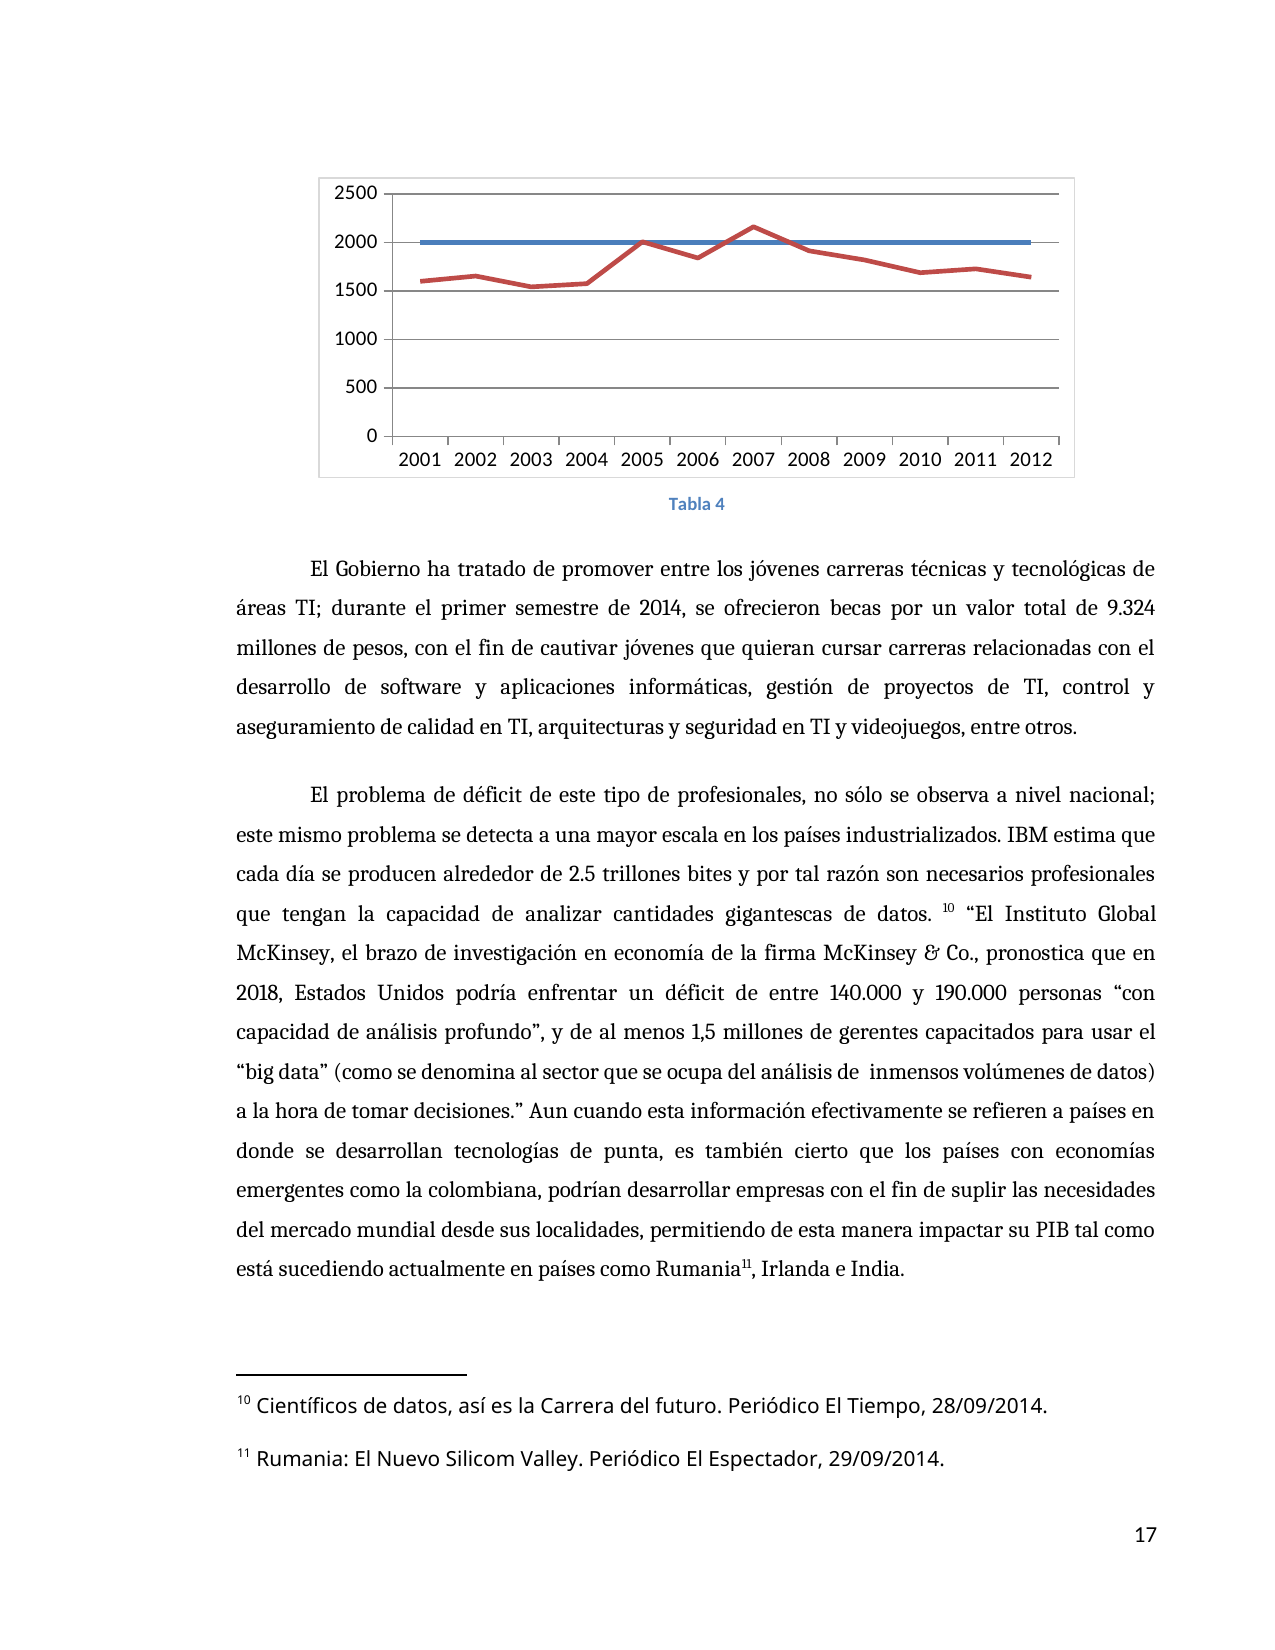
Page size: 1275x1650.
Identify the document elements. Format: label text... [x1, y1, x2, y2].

text El Gobierno ha tratado de promover entre los jóvenes carreras técnicas y tecnológicas de áreas TI; durante el primer semestre de 2014, se ofrecieron becas por un valor total de 9.324 millones de pesos, con el fin de cautivar jóvenes que quieran cursar carreras relacionadas con el desarrollo de software y aplicaciones informáticas, gestión de proyectos de TI, control y aseguramiento de calidad en TI, arquitecturas y seguridad en TI y videojuegos, entre otros. [236, 556, 1157, 740]
text Tabla 4 [236, 492, 1157, 515]
text El problema de déficit de este tipo de profesionales, no sólo se observa a nivel nacional; este mismo problema se detecta a una mayor escala en los países industrializados. IBM estima que cada día se producen alrededor de 2.5 trillones bites y por tal razón son necesarios profesionales que tengan la capacidad de analizar cantidades gigantescas de datos. “El Instituto Global McKinsey, el brazo de investigación en economía de la firma McKinsey & Co., pronostica que en 2018, Estados Unidos podría enfrentar un déficit de entre 140.000 y 190.000 personas “con capacidad de análisis profundo”, y de al menos 1,5 millones de gerentes capacitados para usar el “big data” (como se denomina al sector que se ocupa del análisis de inmensos volúmenes de datos) a la hora de tomar decisiones.” Aun cuando esta información efectivamente se refieren a países en donde se desarrollan tecnologías de punta, es también cierto que los países con economías emergentes como la colombiana, podrían desarrollar empresas con el fin de suplir las necesidades del mercado mundial desde sus localidades, permitiendo de esta manera impactar su PIB tal como está sucediendo actualmente en países como Rumania, Irlanda e India. [236, 782, 1157, 1282]
